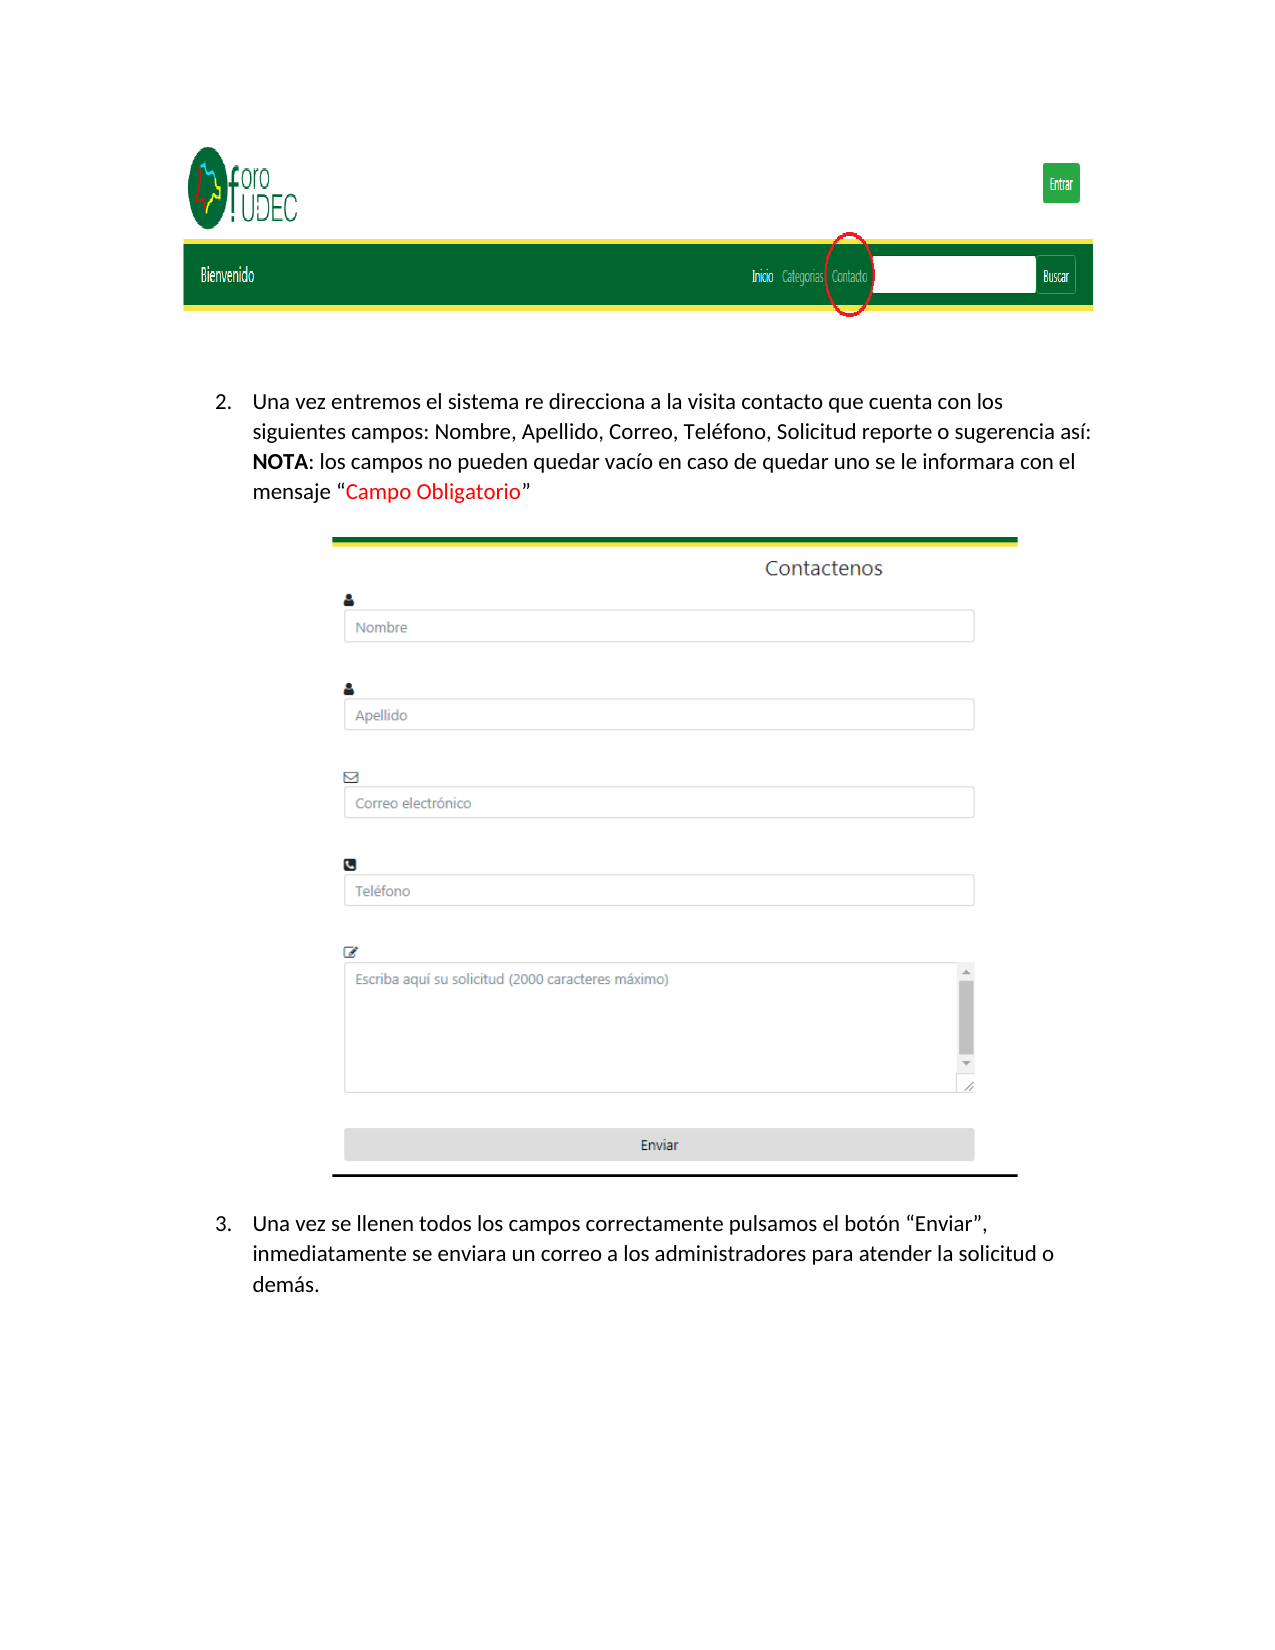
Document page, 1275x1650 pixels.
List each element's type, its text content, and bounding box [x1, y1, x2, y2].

list NOTA: los campos no pueden quedar vacío en caso de quedar uno se le informara con el mensaje “Campo Obligatorio” [252, 447, 1098, 505]
list Una vez se llenen todos los campos correctamente pulsamos el botón “Enviar”, inmediatamente se enviara un correo a los administradores para atender la solicitud o demás. [215, 1209, 1098, 1298]
list Una vez entremos el sistema re direcciona a la visita contacto que cuenta con los siguientes campos: Nombre, Apellido, Correo, Teléfono, Solicitud reporte o sugerencia así: [215, 387, 1098, 445]
picture [332, 537, 1018, 1177]
picture [177, 147, 1096, 368]
